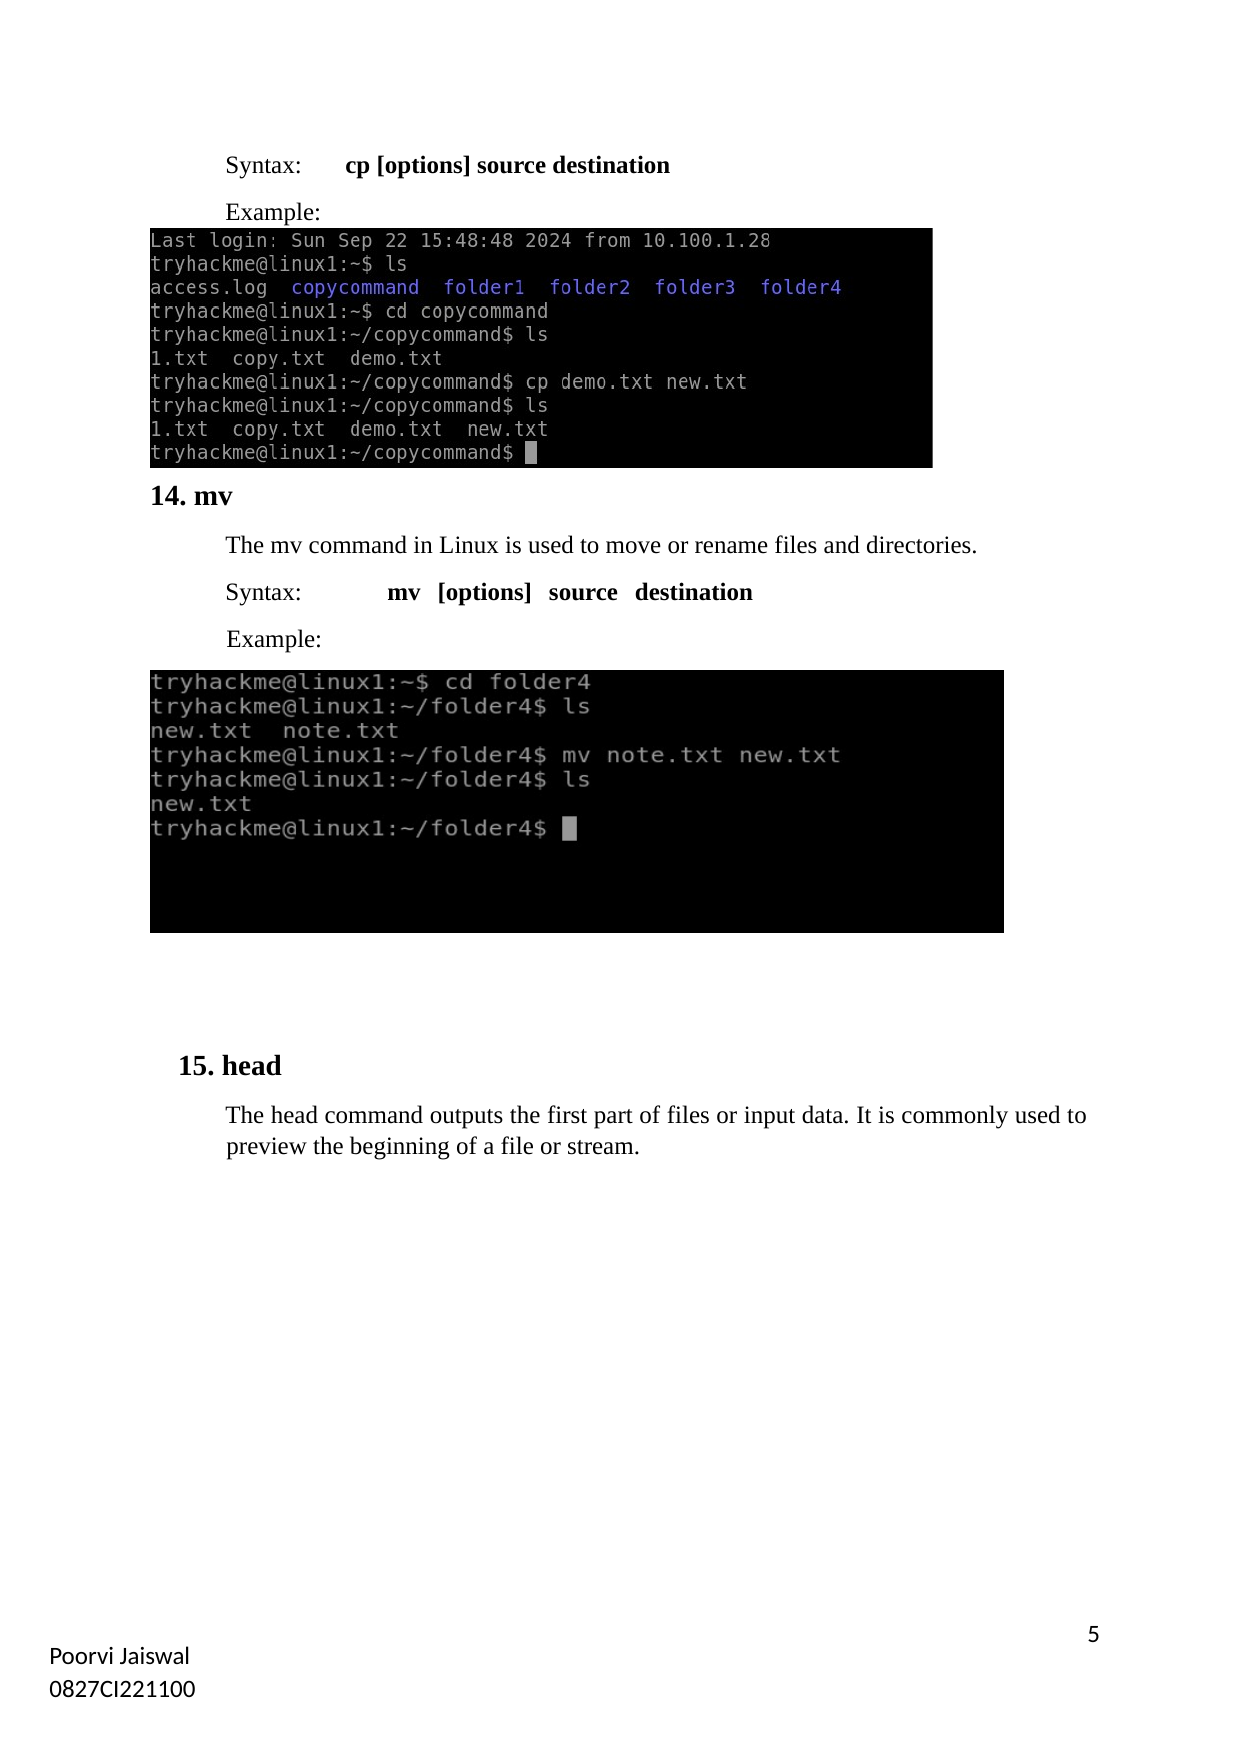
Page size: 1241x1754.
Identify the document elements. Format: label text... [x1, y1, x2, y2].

text The mv command in Linux is used to move or rename files and directories. [225, 530, 1088, 558]
text The head command outputs the first part of files or input data. It is commonly used to preview the beginning of a file or stream. [225, 1100, 1088, 1160]
subtitle Syntax: cp [options] source destination [225, 150, 753, 179]
picture [150, 228, 933, 468]
subtitle 14. mv [150, 478, 753, 511]
text Syntax: mv [options] source destination Example: [225, 577, 753, 653]
picture [150, 670, 1004, 933]
subtitle 15. head [178, 1048, 753, 1082]
text Example: [225, 197, 1088, 226]
